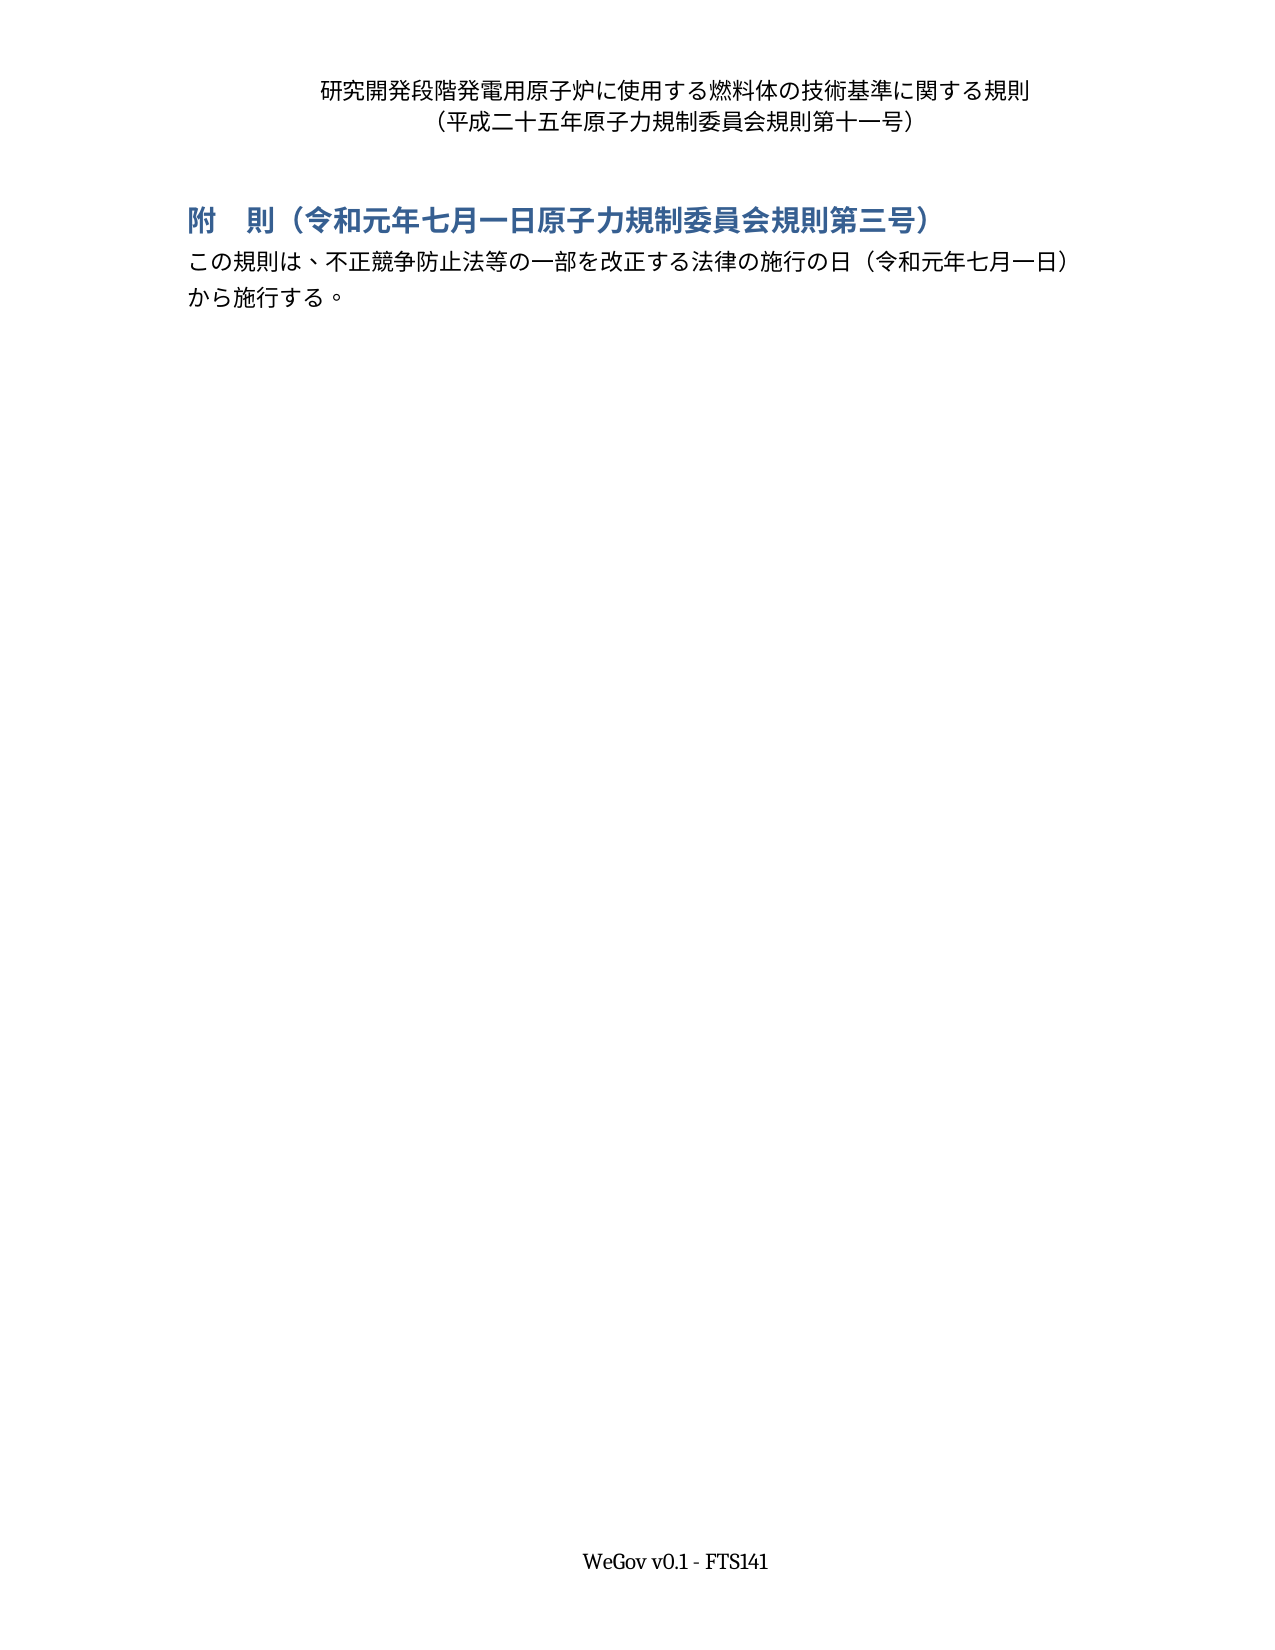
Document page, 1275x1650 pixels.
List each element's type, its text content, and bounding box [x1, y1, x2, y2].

text この規則は、不正競争防止法等の一部を改正する法律の施行の日（令和元年七月一日）から施行する。 [187, 246, 1087, 313]
subtitle 附 則（令和元年七月一日原子力規制委員会規則第三号） [187, 200, 1087, 240]
